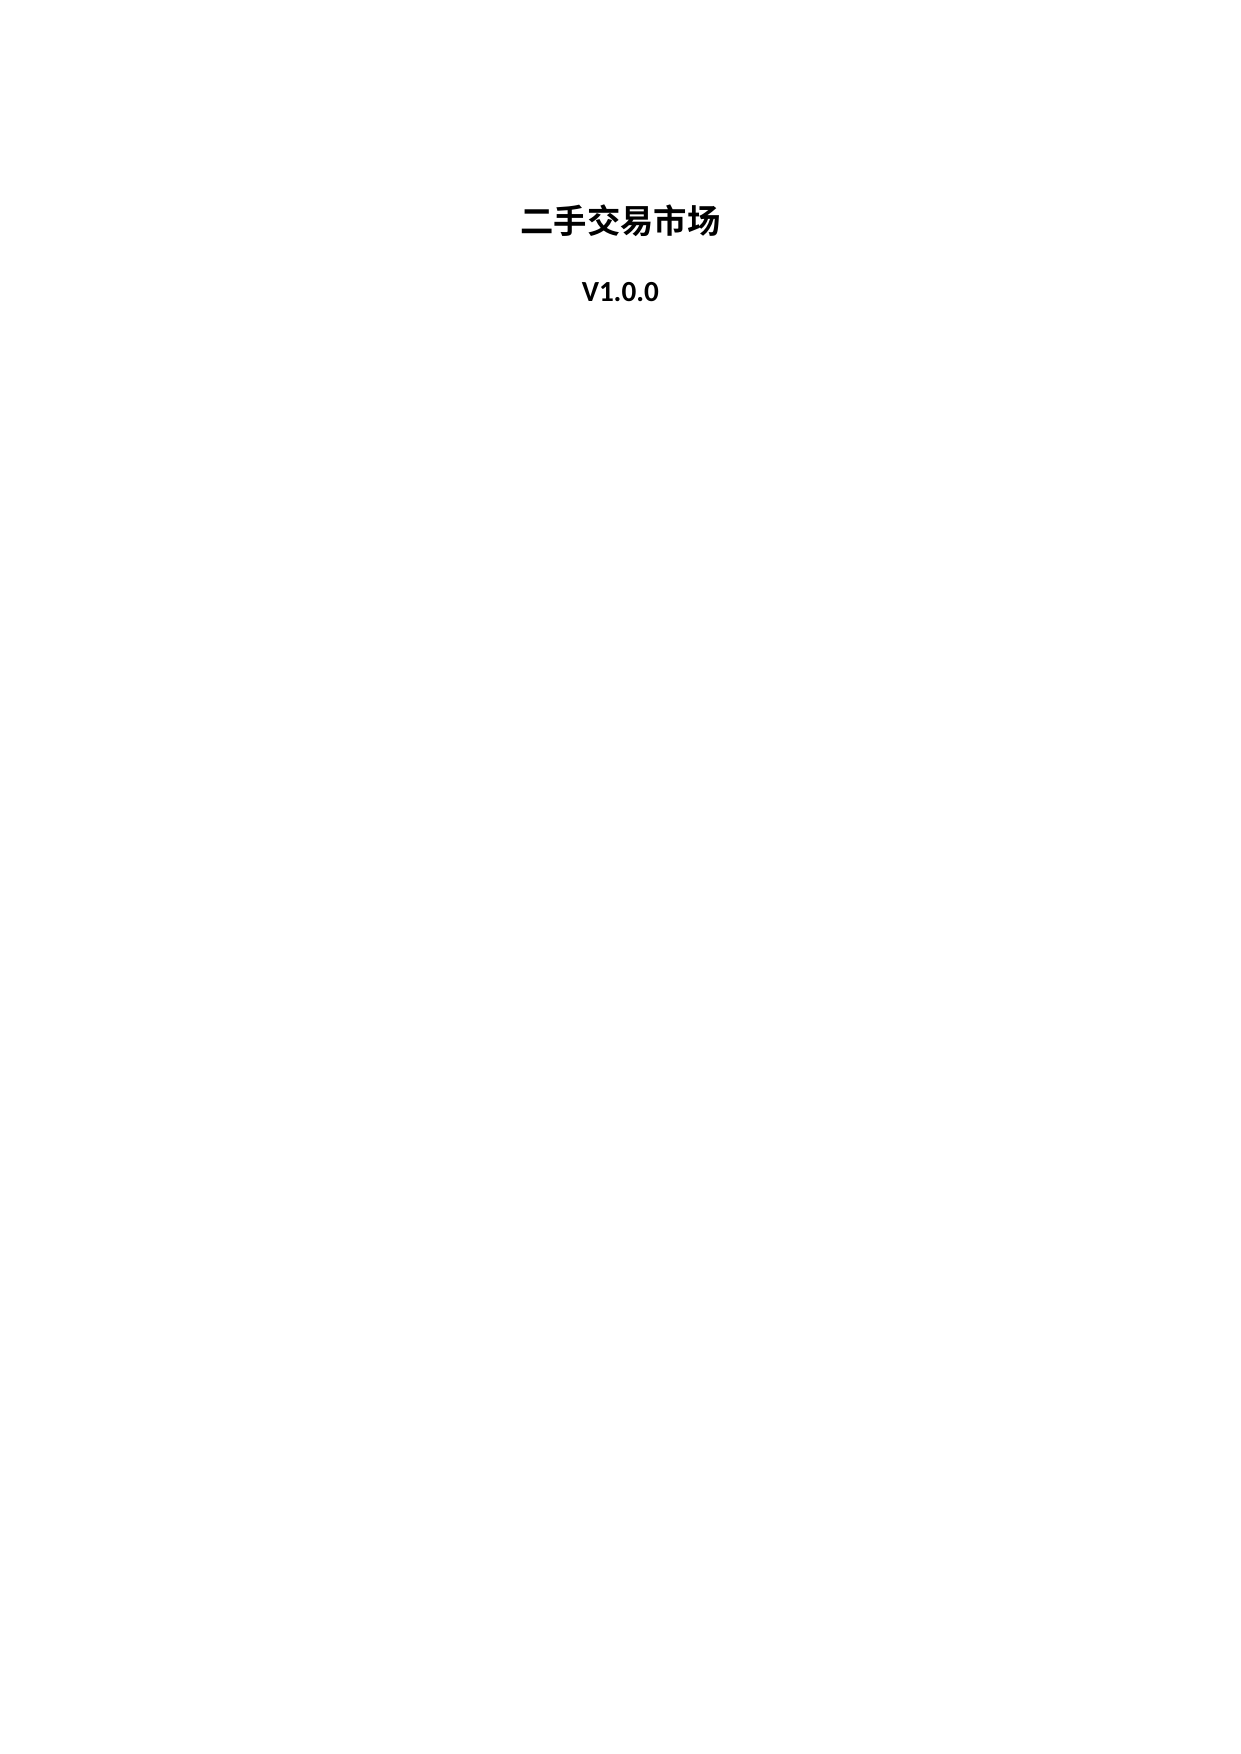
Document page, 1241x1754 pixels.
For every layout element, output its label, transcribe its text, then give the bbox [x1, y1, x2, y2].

title 二手交易市场 [187, 187, 1053, 252]
text V1.0.0 [187, 258, 1053, 323]
